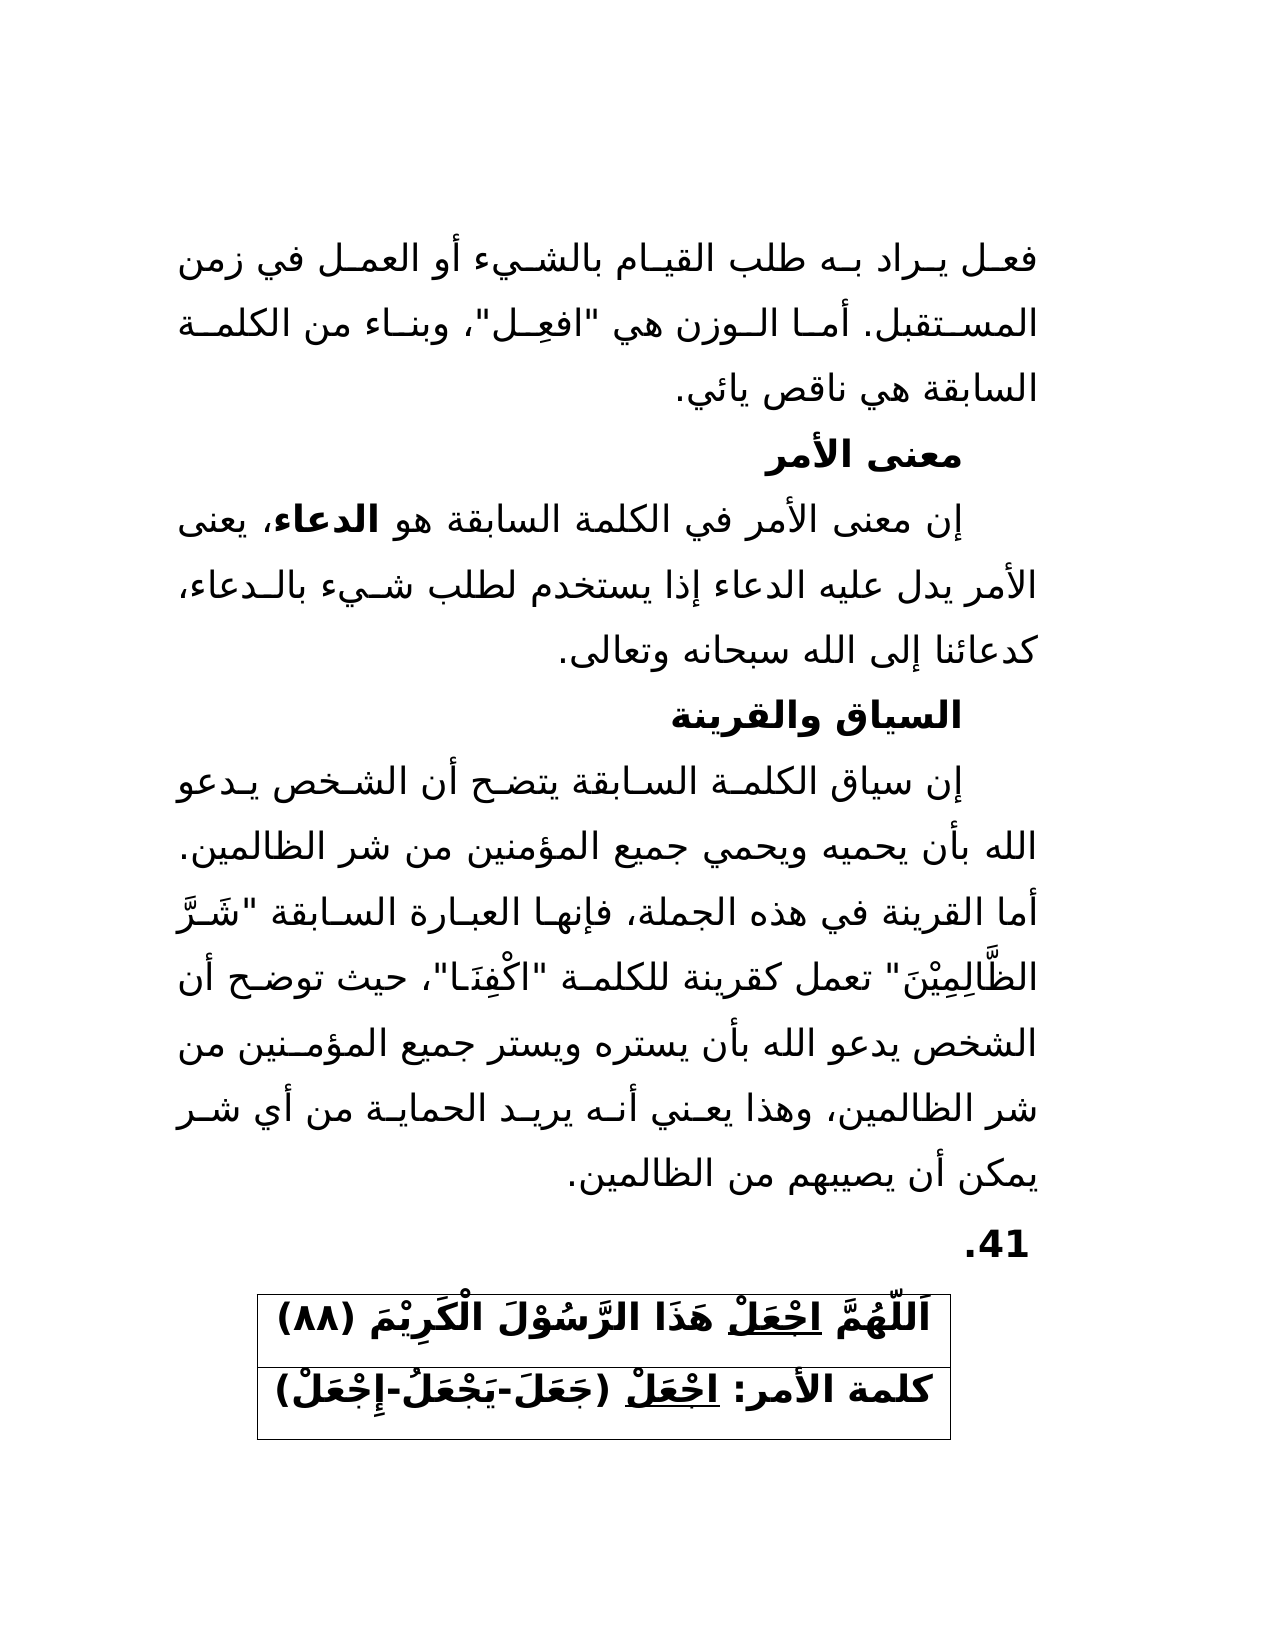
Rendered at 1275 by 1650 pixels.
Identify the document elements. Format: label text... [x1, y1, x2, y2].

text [177, 236, 1039, 411]
table_cell كلمة الأمر: اجْعَلْ (جَعَلَ-يَجْعَلُ-إِجْعَلْ) [258, 1368, 950, 1439]
text السياق والقرينة [177, 694, 1039, 738]
text إن معنى الأمر في الكلمة السابقة هو الدعاء، يعنى الأمر يدل عليه الدعاء إذا يستخدم لطلب شيء بالدعاء، كدعائنا إلى الله سبحانه وتعالى. [177, 498, 1039, 672]
text إن سياق الكلمة السابقة يتضح أن الشخص يدعو الله بأن يحميه ويحمي جميع المؤمنين من شر الظالمين. أما القرينة في هذه الجملة، فإنها العبارة السابقة "شَرَّ الظَّالِمِيْنَ" تعمل كقرينة للكلمة "اكْفِنَا"، حيث توضح أن الشخص يدعو الله بأن يستره ويستر جميع المؤمنين من شر الظالمين، وهذا يعني أنه يريد الحماية من أي شر يمكن أن يصيبهم من الظالمين. [177, 759, 1039, 1196]
text معنى الأمر [177, 432, 1039, 476]
table_header اَللّهُمَّ اجْعَلْ هَذَا الرَّسُوْلَ الْكَرِيْمَ (٨٨) [258, 1295, 950, 1367]
